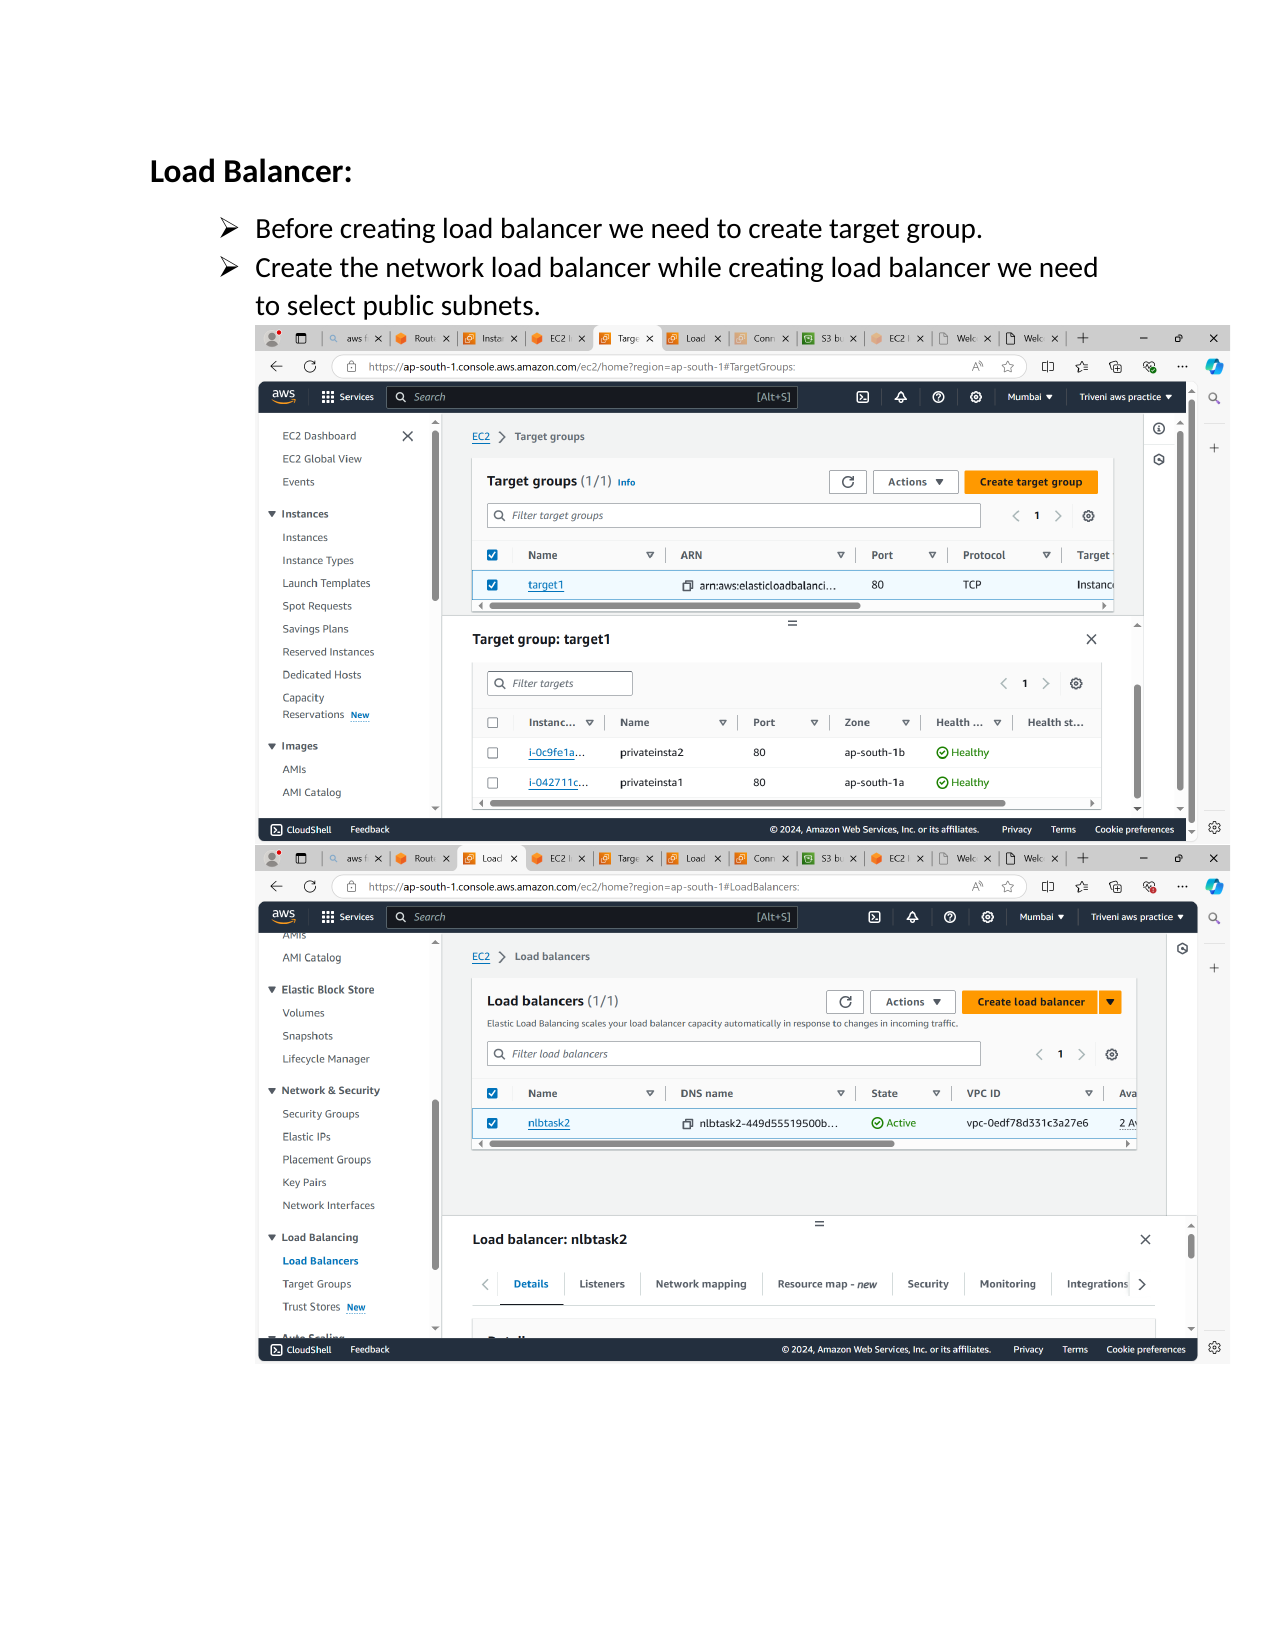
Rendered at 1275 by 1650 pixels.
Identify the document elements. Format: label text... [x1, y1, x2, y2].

text Load Balancer: [150, 150, 1125, 191]
list Before creating load balancer we need to create target group. [218, 211, 1125, 246]
picture [255, 845, 1231, 1364]
picture [255, 325, 1231, 844]
